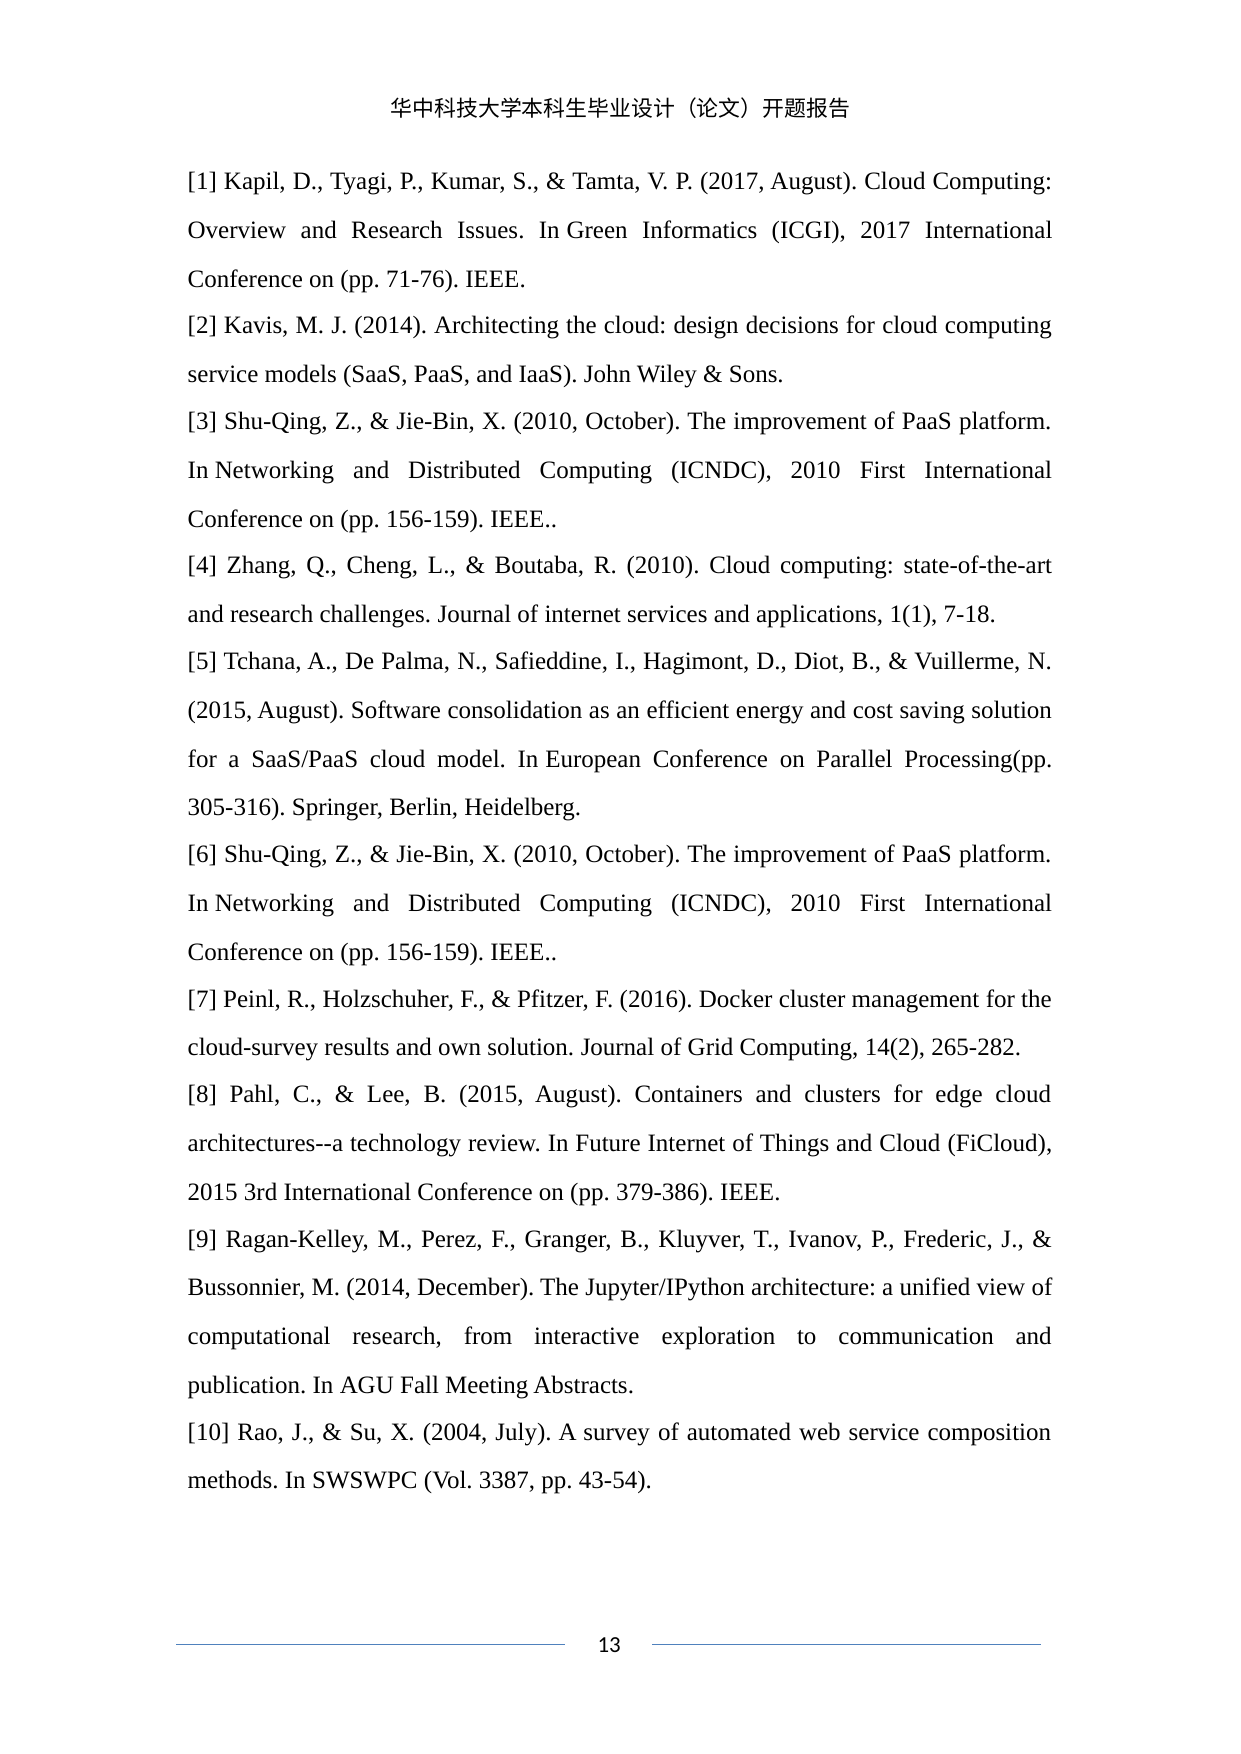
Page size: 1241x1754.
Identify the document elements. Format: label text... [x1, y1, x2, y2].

text [3] Shu-Qing, Z., & Jie-Bin, X. (2010, October). The improvement of PaaS platform. In Networking and Distributed Computing (ICNDC), 2010 First International Conference on (pp. 156-159). IEEE.. [187, 404, 1053, 534]
text [5] Tchana, A., De Palma, N., Safieddine, I., Hagimont, D., Diot, B., & Vuillerme, N. (2015, August). Software consolidation as an efficient energy and cost saving solution for a SaaS/PaaS cloud model. In European Conference on Parallel Processing(pp. 305-316). Springer, Berlin, Heidelberg. [187, 644, 1053, 823]
text [8] Pahl, C., & Lee, B. (2015, August). Containers and clusters for edge cloud architectures--a technology review. In Future Internet of Things and Cloud (FiCloud), 2015 3rd International Conference on (pp. 379-386). IEEE. [187, 1077, 1053, 1207]
text [4] Zhang, Q., Cheng, L., & Boutaba, R. (2010). Cloud computing: state-of-the-art and research challenges. Journal of internet services and applications, 1(1), 7-18. [187, 549, 1053, 630]
text [2] Kavis, M. J. (2014). Architecting the cloud: design decisions for cloud computing service models (SaaS, PaaS, and IaaS). John Wiley & Sons. [187, 309, 1053, 390]
text [6] Shu-Qing, Z., & Jie-Bin, X. (2010, October). The improvement of PaaS platform. In Networking and Distributed Computing (ICNDC), 2010 First International Conference on (pp. 156-159). IEEE.. [187, 837, 1053, 967]
text [9] Ragan-Kelley, M., Perez, F., Granger, B., Kluyver, T., Ivanov, P., Frederic, J., & Bussonnier, M. (2014, December). The Jupyter/IPython architecture: a unified view of computational research, from interactive exploration to communication and publication. In AGU Fall Meeting Abstracts. [187, 1222, 1053, 1401]
text [10] Rao, J., & Su, X. (2004, July). A survey of automated web service composition methods. In SWSWPC (Vol. 3387, pp. 43-54). [187, 1415, 1053, 1496]
text [7] Peinl, R., Holzschuher, F., & Pfitzer, F. (2016). Docker cluster management for the cloud-survey results and own solution. Journal of Grid Computing, 14(2), 265-282. [187, 982, 1053, 1063]
text [1] Kapil, D., Tyagi, P., Kumar, S., & Tamta, V. P. (2017, August). Cloud Computing: Overview and Research Issues. In Green Informatics (ICGI), 2017 International Conference on (pp. 71-76). IEEE. [187, 164, 1053, 294]
